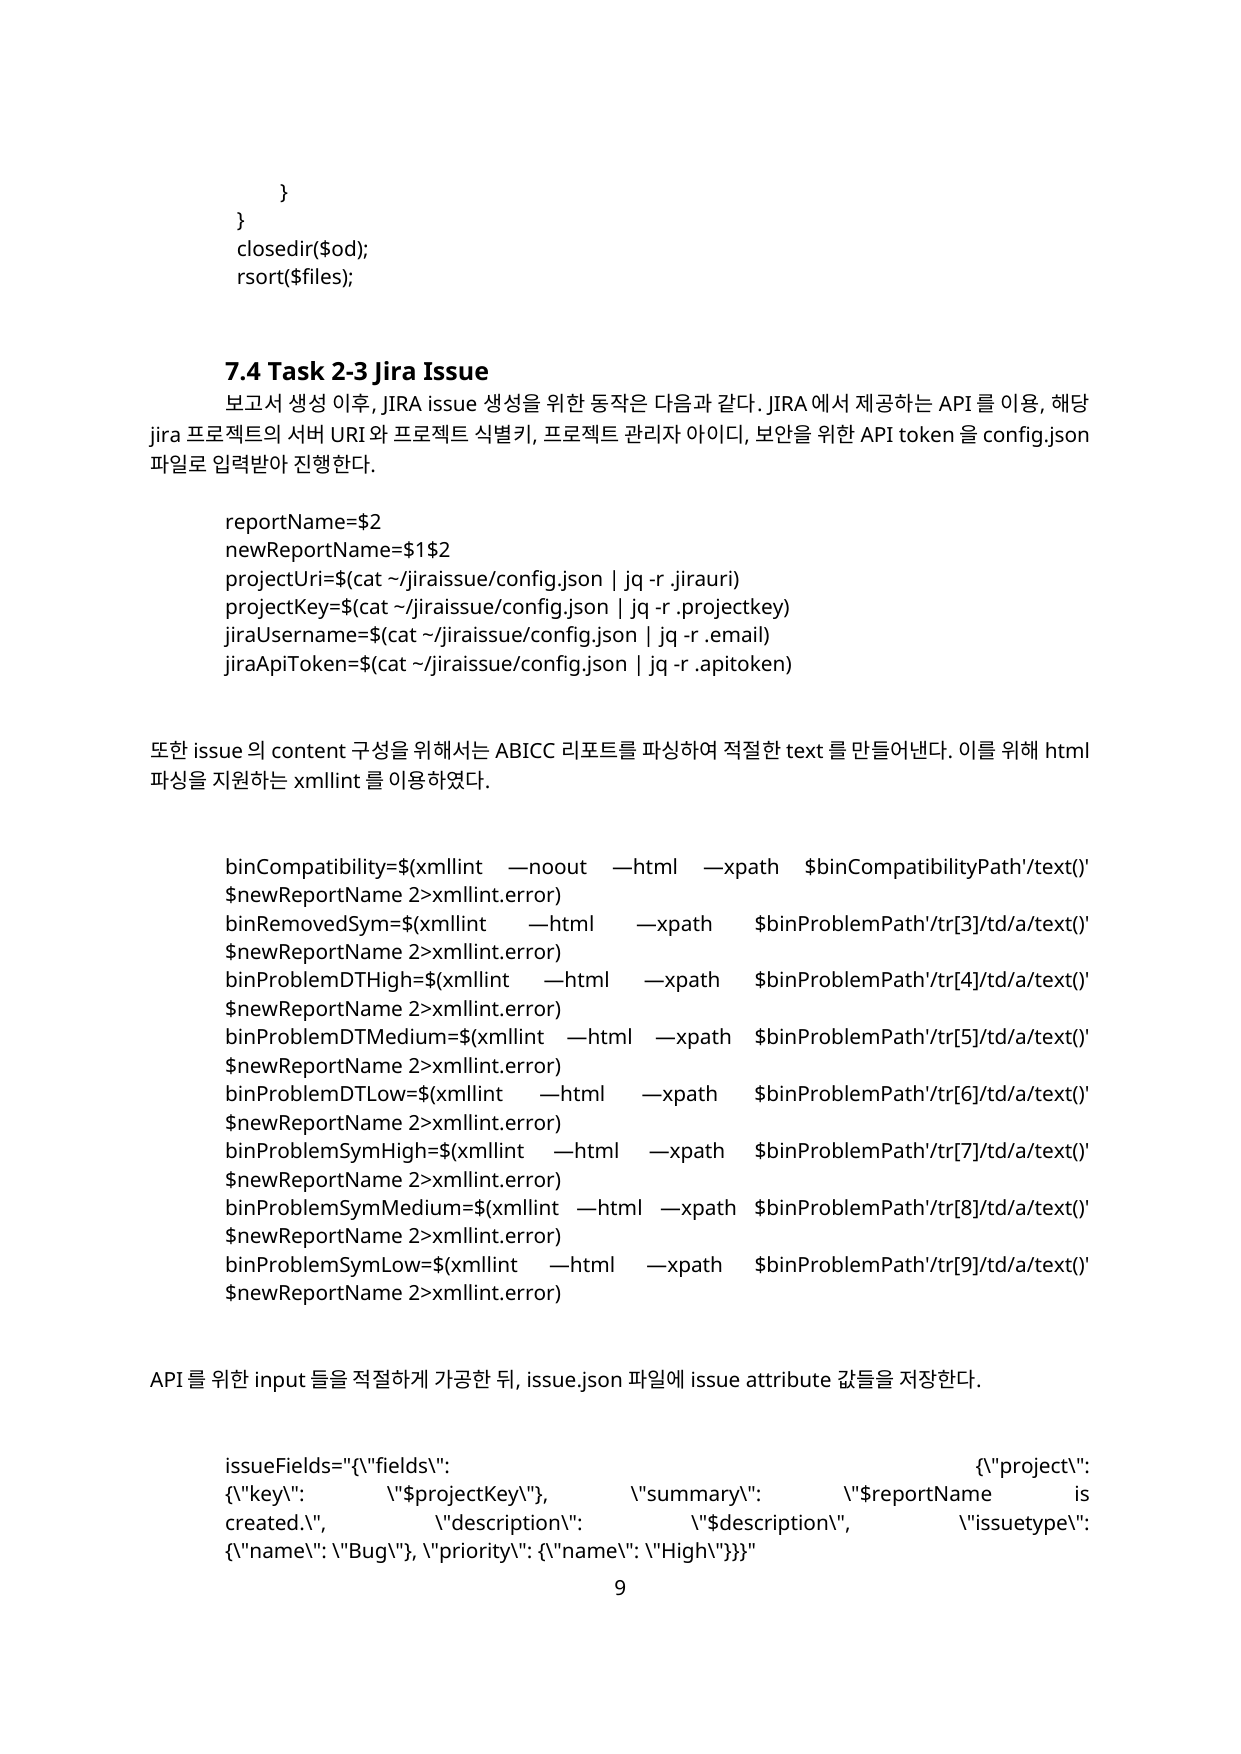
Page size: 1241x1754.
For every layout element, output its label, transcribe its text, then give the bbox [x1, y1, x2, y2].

text issueFields="{\"fields\": {\"project\": {\"key\": \"$projectKey\"}, \"summary\": \"$reportName is created.\", \"description\": \"$description\", \"issuetype\": {\"name\": \"Bug\"}, \"priority\": {\"name\": \"High\"}}}" [225, 1451, 1090, 1565]
text } [150, 177, 1090, 206]
text binRemovedSym=$(xmllint —html —xpath $binProblemPath'/tr[3]/td/a/text()' $newReportName 2>xmllint.error) [225, 909, 1090, 966]
text binProblemSymMedium=$(xmllint —html —xpath $binProblemPath'/tr[8]/td/a/text()' $newReportName 2>xmllint.error) [225, 1193, 1090, 1250]
text rsort($files); [150, 262, 1090, 291]
text API를 위한 input들을 적절하게 가공한 뒤, issue.json 파일에 issue attribute 값들을 저장한다. [150, 1364, 1090, 1394]
text 7.4 Task 2-3 Jira Issue [150, 353, 1090, 387]
text binCompatibility=$(xmllint —noout —html —xpath $binCompatibilityPath'/text()' $newReportName 2>xmllint.error) [225, 852, 1090, 909]
text binProblemDTMedium=$(xmllint —html —xpath $binProblemPath'/tr[5]/td/a/text()' $newReportName 2>xmllint.error) [225, 1022, 1090, 1079]
text reportName=$2 [150, 507, 1090, 535]
text jiraUsername=$(cat ~/jiraissue/config.json | jq -r .email) [150, 621, 1090, 649]
text newReportName=$1$2 [150, 535, 1090, 564]
text } [150, 206, 1090, 234]
text binProblemSymHigh=$(xmllint —html —xpath $binProblemPath'/tr[7]/td/a/text()' $newReportName 2>xmllint.error) [225, 1136, 1090, 1193]
text 보고서 생성 이후, JIRA issue 생성을 위한 동작은 다음과 같다. JIRA에서 제공하는 API를 이용, 해당 jira 프로젝트의 서버 URI와 프로젝트 식별키, 프로젝트 관리자 아이디, 보안을 위한 API token을 config.json 파일로 입력받아 진행한다. [150, 387, 1090, 478]
text binProblemSymLow=$(xmllint —html —xpath $binProblemPath'/tr[9]/td/a/text()' $newReportName 2>xmllint.error) [225, 1250, 1090, 1307]
text projectUri=$(cat ~/jiraissue/config.json | jq -r .jirauri) [150, 564, 1090, 592]
text projectKey=$(cat ~/jiraissue/config.json | jq -r .projectkey) [150, 592, 1090, 621]
text 또한 issue의 content 구성을 위해서는 ABICC 리포트를 파싱하여 적절한 text를 만들어낸다. 이를 위해 html 파싱을 지원하는 xmllint를 이용하였다. [150, 734, 1090, 795]
text binProblemDTLow=$(xmllint —html —xpath $binProblemPath'/tr[6]/td/a/text()' $newReportName 2>xmllint.error) [225, 1079, 1090, 1136]
text closedir($od); [150, 234, 1090, 262]
text binProblemDTHigh=$(xmllint —html —xpath $binProblemPath'/tr[4]/td/a/text()' $newReportName 2>xmllint.error) [225, 966, 1090, 1022]
text jiraApiToken=$(cat ~/jiraissue/config.json | jq -r .apitoken) [150, 649, 1090, 677]
